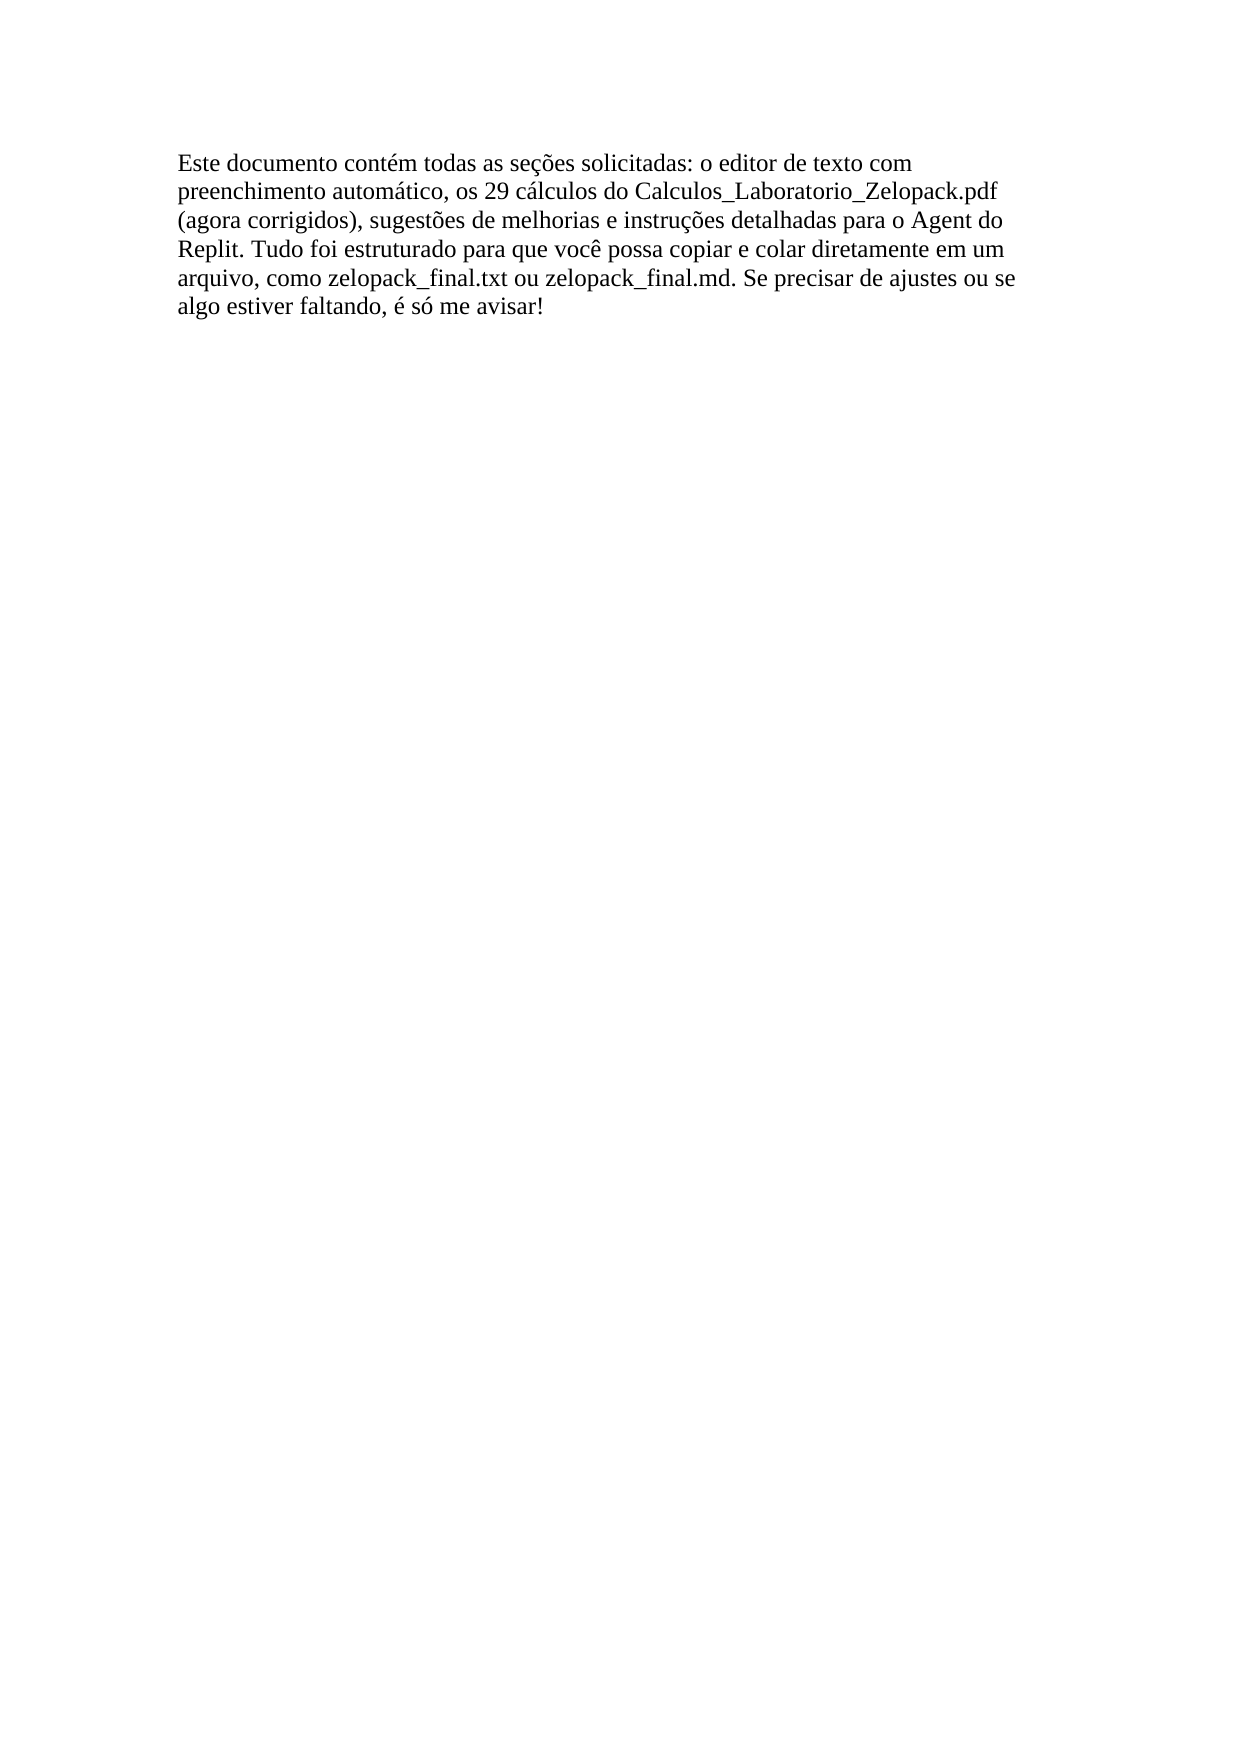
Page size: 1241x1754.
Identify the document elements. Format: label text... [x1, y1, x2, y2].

text Este documento contém todas as seções solicitadas: o editor de texto com preenchimento automático, os 29 cálculos do Calculos_Laboratorio_Zelopack.pdf (agora corrigidos), sugestões de melhorias e instruções detalhadas para o Agent do Replit. Tudo foi estruturado para que você possa copiar e colar diretamente em um arquivo, como zelopack_final.txt ou zelopack_final.md. Se precisar de ajustes ou se algo estiver faltando, é só me avisar! [177, 148, 1063, 320]
